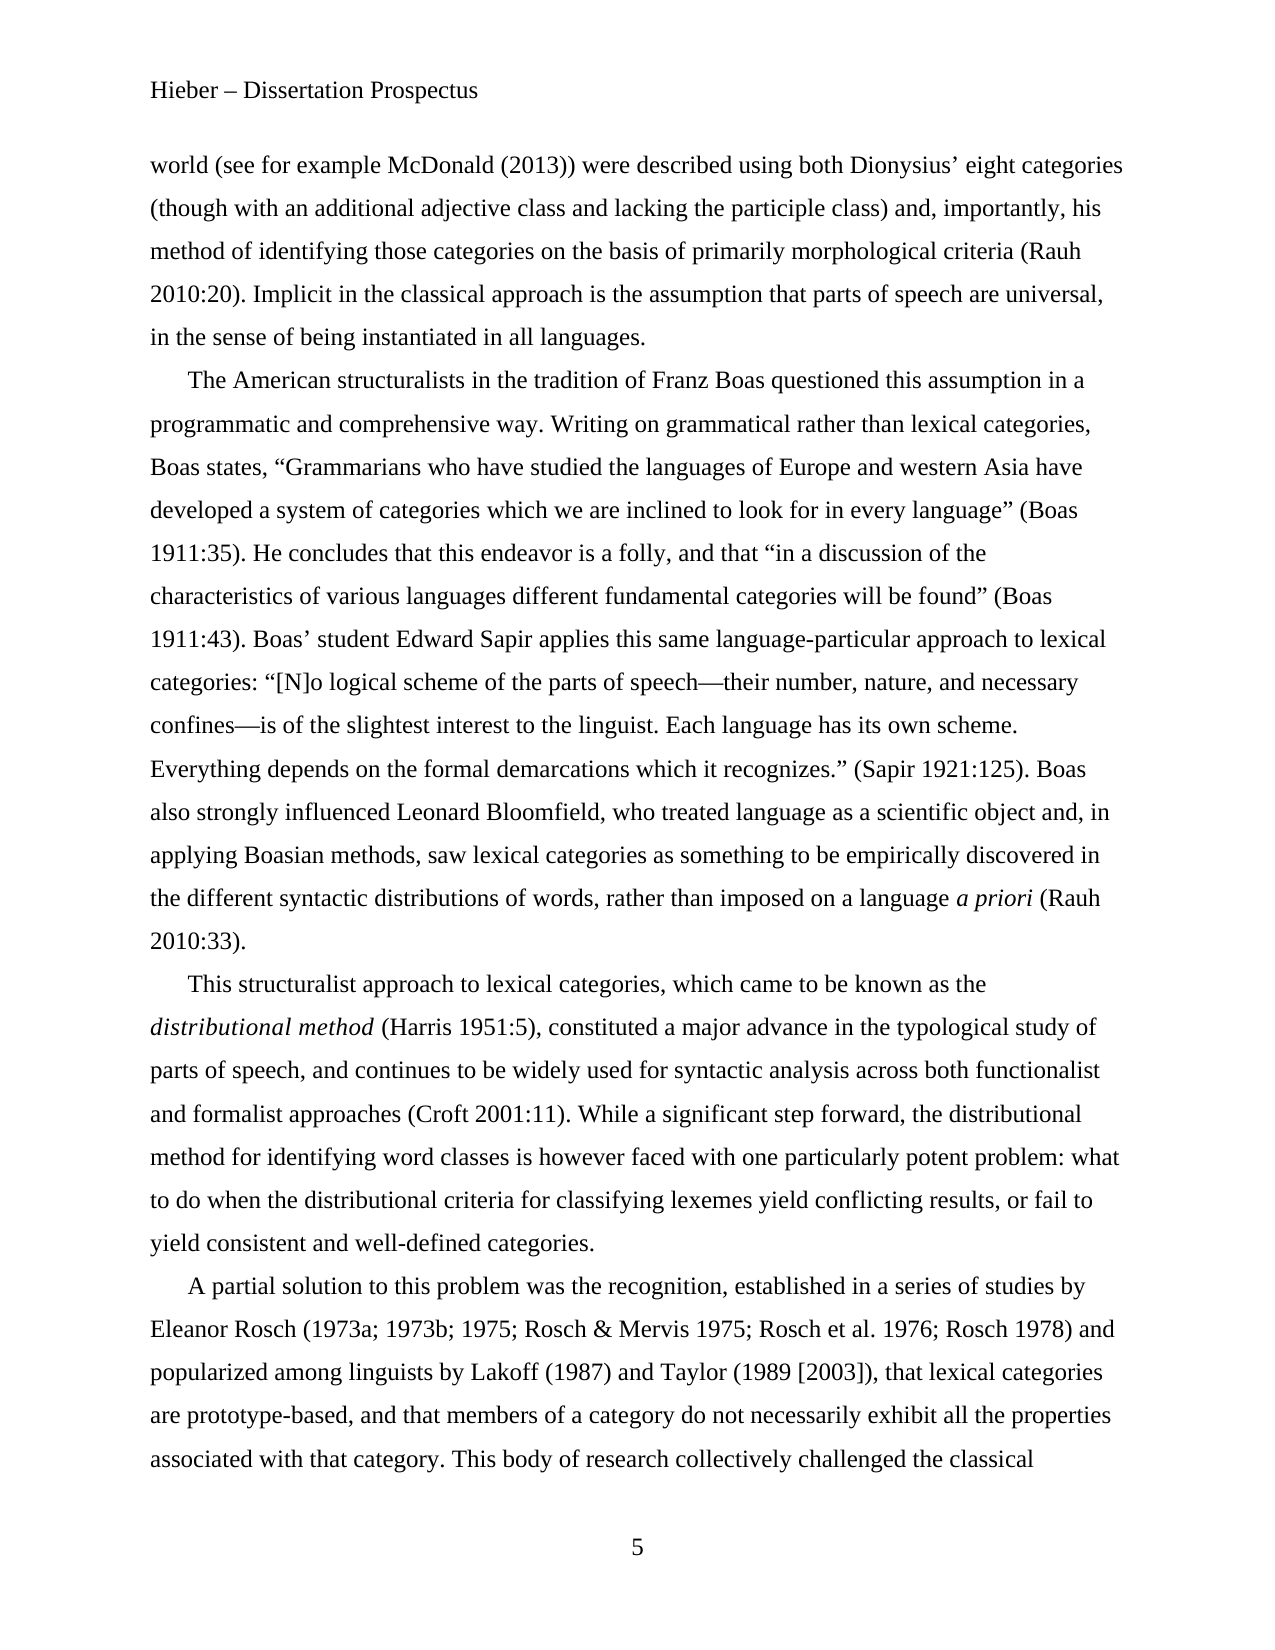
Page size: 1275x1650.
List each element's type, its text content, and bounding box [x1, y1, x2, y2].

text The American structuralists in the tradition of Franz Boas questioned this assumption in a programmatic and comprehensive way. Writing on grammatical rather than lexical categories, Boas states, “Grammarians who have studied the languages of Europe and western Asia have developed a system of categories which we are inclined to look for in every language” (Boas 1911:35). He concludes that this endeavor is a folly, and that “in a discussion of the characteristics of various languages different fundamental categories will be found” (Boas 1911:43). Boas’ student Edward Sapir applies this same language-particular approach to lexical categories: “[N]o logical scheme of the parts of speech—their number, nature, and necessary confines—is of the slightest interest to the linguist. Each language has its own scheme. Everything depends on the formal demarcations which it recognizes.” (Sapir 1921:125). Boas also strongly influenced Leonard Bloomfield, who treated language as a scientific object and, in applying Boasian methods, saw lexical categories as something to be empirically discovered in the different syntactic distributions of words, rather than imposed on a language a priori (Rauh 2010:33). [150, 366, 1125, 955]
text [150, 150, 1125, 351]
text This structuralist approach to lexical categories, which came to be known as the distributional method (Harris 1951:5), constituted a major advance in the typological study of parts of speech, and continues to be widely used for syntactic analysis across both functionalist and formalist approaches (Croft 2001:11). While a significant step forward, the distributional method for identifying word classes is however faced with one particularly potent problem: what to do when the distributional criteria for classifying lexemes yield conflicting results, or fail to yield consistent and well-defined categories. [150, 969, 1125, 1257]
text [150, 1271, 1125, 1472]
